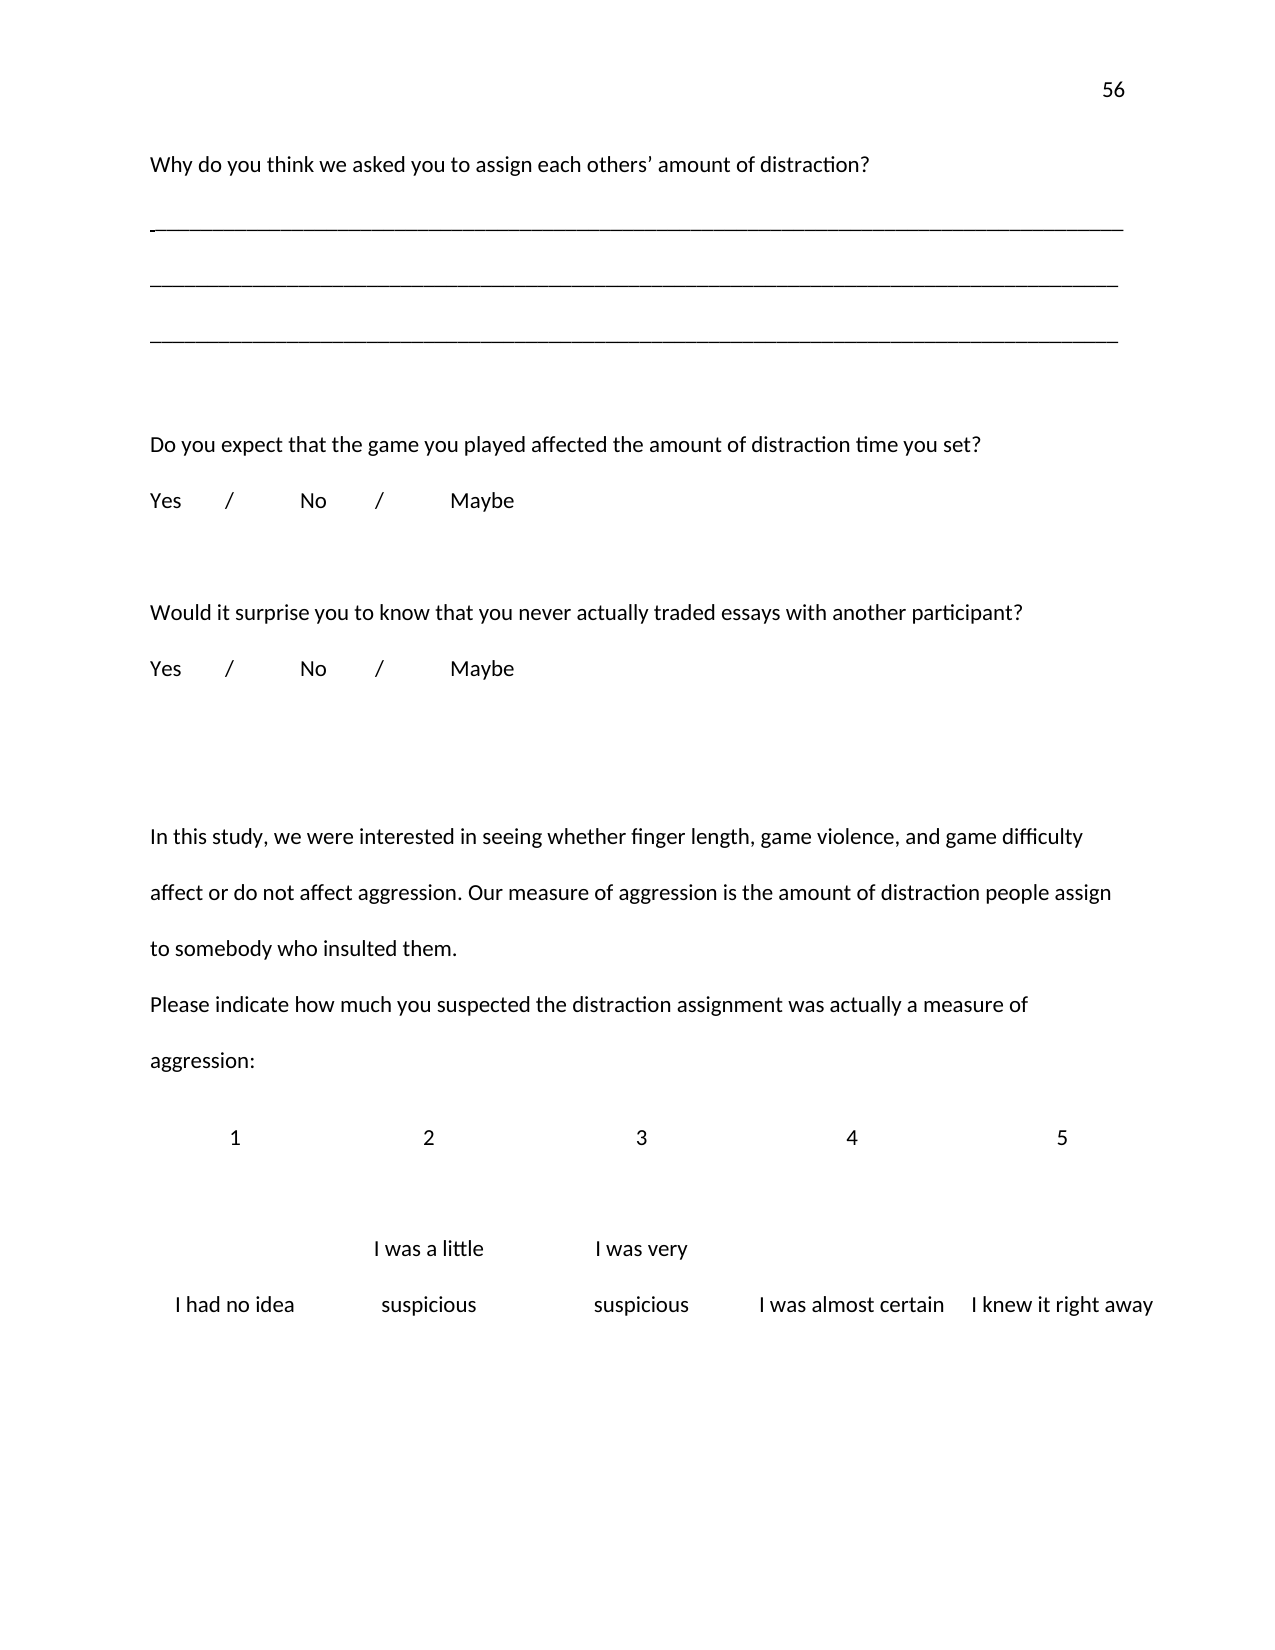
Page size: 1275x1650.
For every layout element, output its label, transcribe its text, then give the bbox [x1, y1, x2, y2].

table_cell I was a little suspicious [321, 1178, 536, 1344]
table_cell I was very suspicious [536, 1178, 747, 1344]
table_header 2 [321, 1124, 536, 1178]
table_header 3 [536, 1124, 747, 1178]
table_cell I had no idea [149, 1178, 321, 1344]
table_cell I knew it right away [957, 1178, 1167, 1344]
table_header 4 [747, 1124, 957, 1178]
text Please indicate how much you suspected the distraction assignment was actually a measure of aggression: [150, 991, 1125, 1075]
table_header 5 [957, 1124, 1167, 1178]
text Would it surprise you to know that you never actually traded essays with another participant? [150, 598, 1125, 626]
text Yes / No / Maybe [150, 486, 1125, 514]
text Why do you think we asked you to assign each others’ amount of distraction? [150, 150, 1125, 178]
text In this study, we were interested in seeing whether finger length, game violence, and game difficulty affect or do not affect aggression. Our measure of aggression is the amount of distraction people assign to somebody who insulted them. [150, 822, 1125, 963]
text Yes / No / Maybe [150, 654, 1125, 682]
text _____________________________________________________________________________________ [150, 206, 1125, 234]
table_cell I was almost certain [747, 1178, 957, 1344]
text Do you expect that the game you played affected the amount of distraction time you set? [150, 430, 1125, 458]
text _____________________________________________________________________________________ [150, 318, 1125, 346]
text _____________________________________________________________________________________ [150, 262, 1125, 290]
table_header 1 [149, 1124, 321, 1178]
